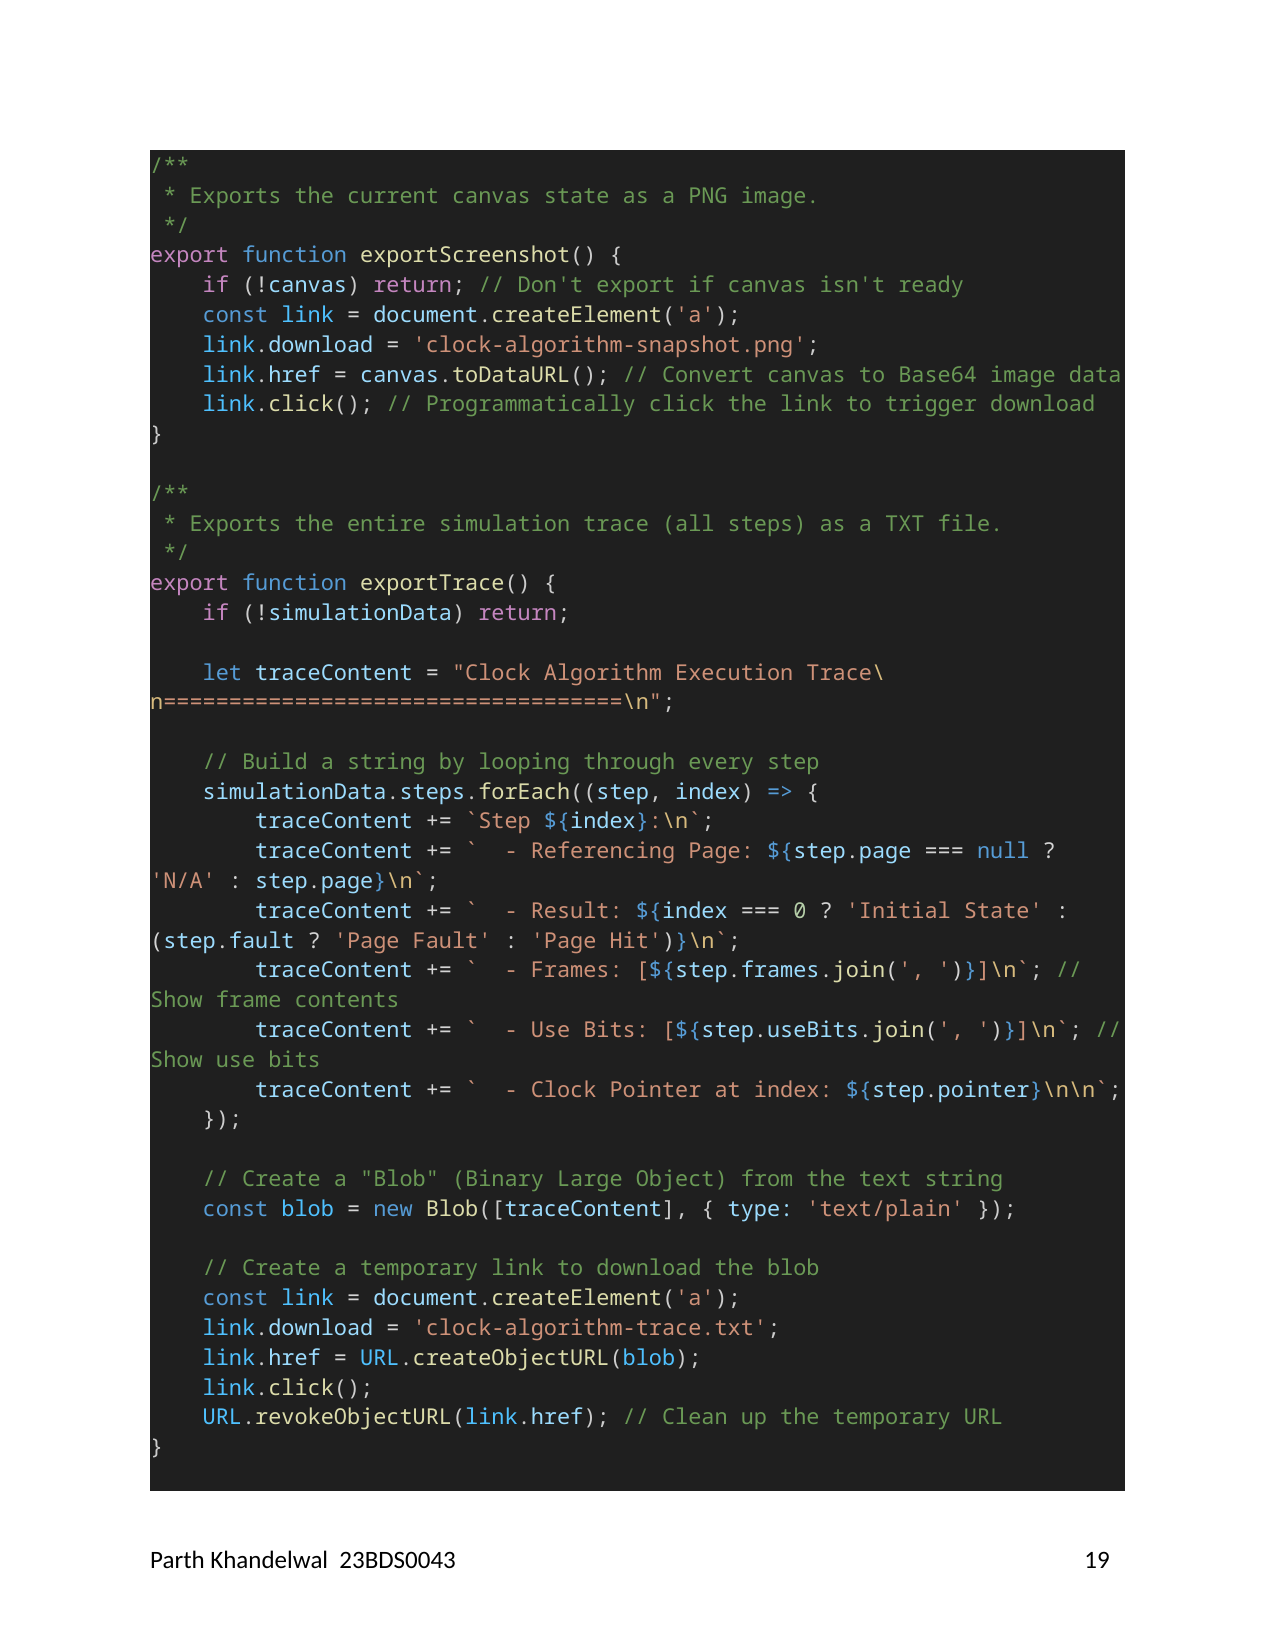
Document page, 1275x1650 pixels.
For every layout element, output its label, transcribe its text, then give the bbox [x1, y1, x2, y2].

text URL.revokeObjectURL(link.href); // Clean up the temporary URL [150, 1401, 1125, 1431]
text link.download = 'clock-algorithm-trace.txt'; [150, 1312, 1125, 1342]
text * Exports the current canvas state as a PNG image. [150, 180, 1125, 209]
text const link = document.createElement('a'); [150, 299, 1125, 329]
text // Create a "Blob" (Binary Large Object) from the text string [150, 1163, 1125, 1193]
text }); [150, 1103, 1125, 1133]
text */ [150, 537, 1125, 567]
text traceContent += ` - Clock Pointer at index: ${step.pointer}\n\n`; [150, 1073, 1125, 1103]
text link.click(); // Programmatically click the link to trigger download [150, 388, 1125, 418]
text /** [150, 150, 1125, 180]
text traceContent += ` - Use Bits: [${step.useBits.join(', ')}]\n`; // Show use bits [150, 1014, 1125, 1073]
text traceContent += ` - Referencing Page: ${step.page === null ? 'N/A' : step.page}\n`; [150, 835, 1125, 895]
text let traceContent = "Clock Algorithm Execution Trace\n===================================\n"; [150, 656, 1125, 716]
text link.href = URL.createObjectURL(blob); [150, 1342, 1125, 1371]
text simulationData.steps.forEach((step, index) => { [150, 776, 1125, 805]
text // Build a string by looping through every step [150, 746, 1125, 776]
text traceContent += `Step ${index}:\n`; [150, 805, 1125, 835]
text const blob = new Blob([traceContent], { type: 'text/plain' }); [150, 1193, 1125, 1222]
text } [150, 1431, 1125, 1461]
text } [150, 418, 1125, 448]
text link.click(); [150, 1371, 1125, 1401]
text /** [150, 478, 1125, 507]
text export function exportTrace() { [150, 567, 1125, 597]
text traceContent += ` - Result: ${index === 0 ? 'Initial State' : (step.fault ? 'Page Fault' : 'Page Hit')}\n`; [150, 895, 1125, 954]
text */ [150, 209, 1125, 239]
text const link = document.createElement('a'); [150, 1282, 1125, 1312]
text * Exports the entire simulation trace (all steps) as a TXT file. [150, 507, 1125, 537]
text export function exportScreenshot() { [150, 239, 1125, 269]
text traceContent += ` - Frames: [${step.frames.join(', ')}]\n`; // Show frame contents [150, 954, 1125, 1014]
text link.download = 'clock-algorithm-snapshot.png'; [150, 329, 1125, 358]
text link.href = canvas.toDataURL(); // Convert canvas to Base64 image data [150, 358, 1125, 388]
text if (!canvas) return; // Don't export if canvas isn't ready [150, 269, 1125, 299]
text // Create a temporary link to download the blob [150, 1252, 1125, 1282]
text if (!simulationData) return; [150, 597, 1125, 627]
